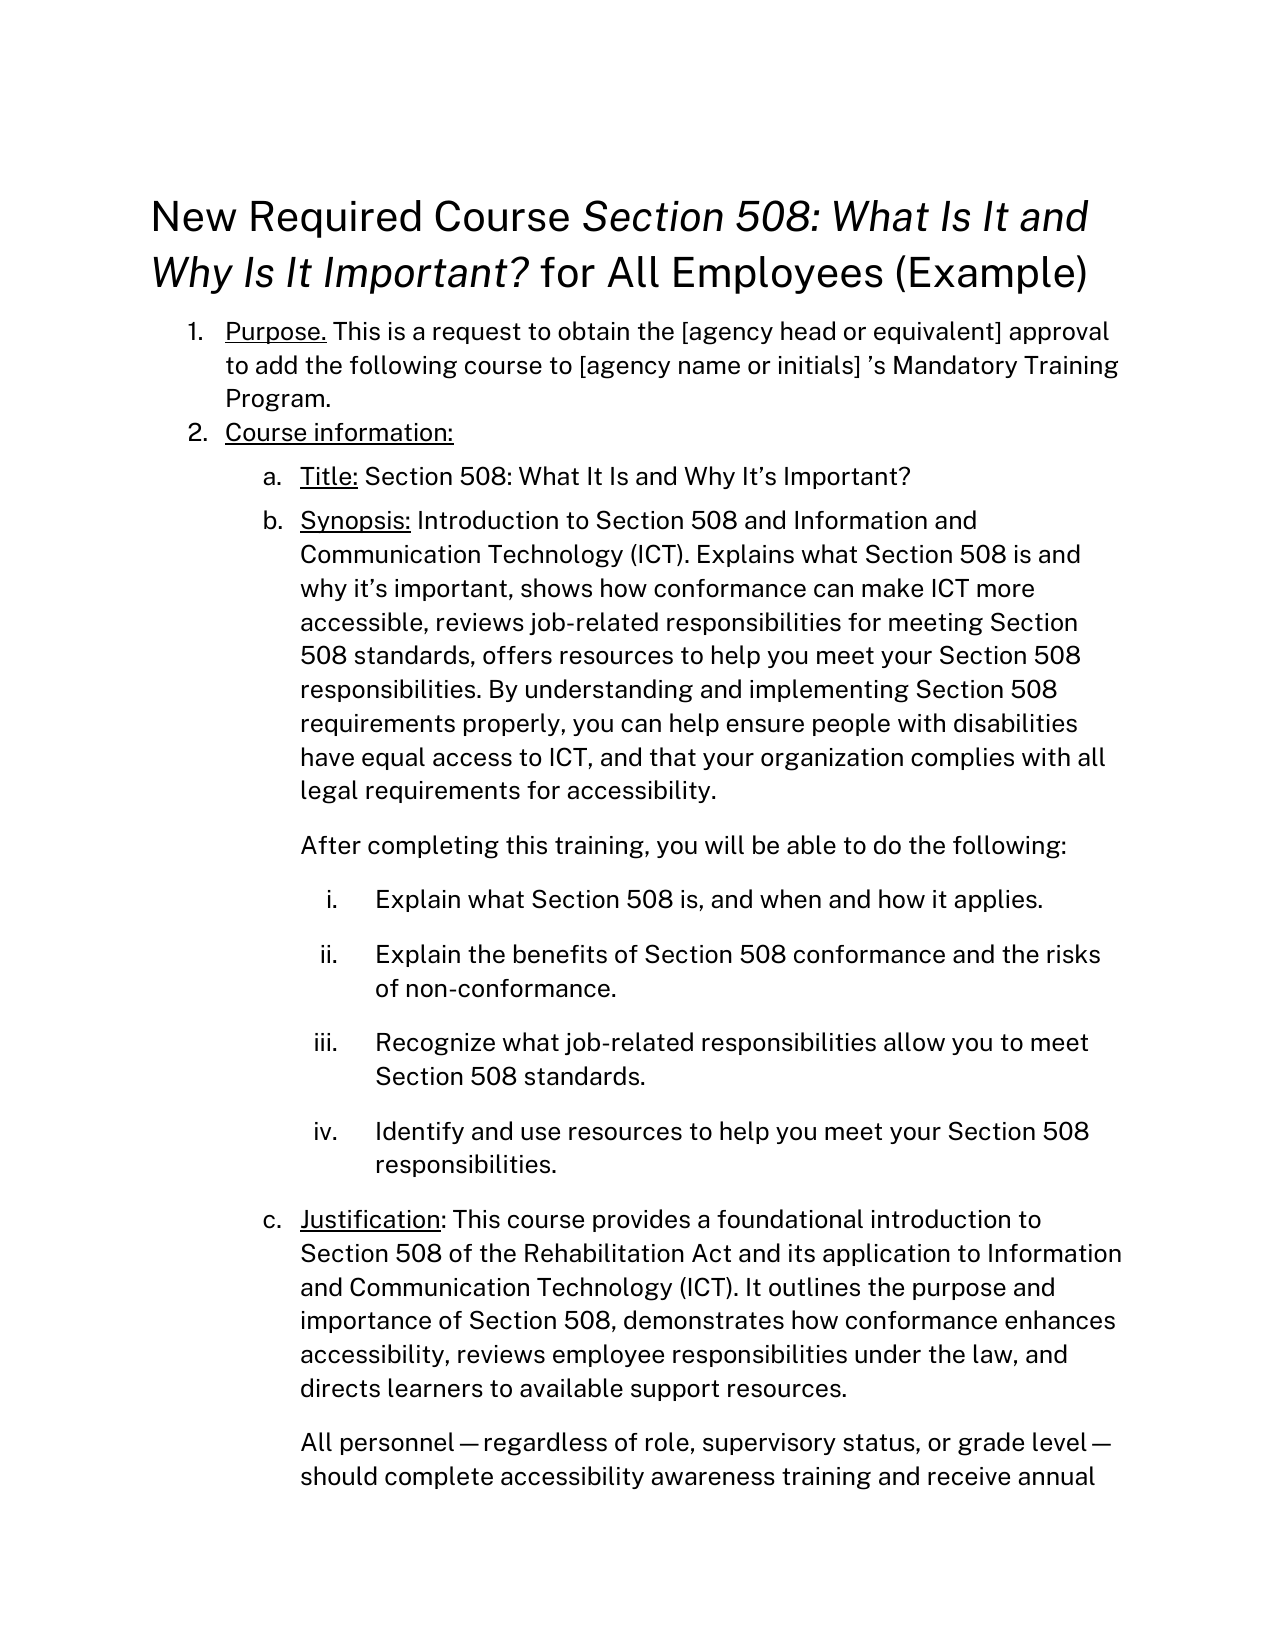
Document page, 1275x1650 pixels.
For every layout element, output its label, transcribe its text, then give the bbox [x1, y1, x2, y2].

list Identify and use resources to help you meet your Section 508 responsibilities. [337, 1116, 1125, 1179]
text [300, 1428, 1125, 1491]
list Explain the benefits of Section 508 conformance and the risks of non-conformance. [337, 940, 1125, 1003]
text After completing this training, you will be able to do the following: [225, 831, 1125, 860]
list Synopsis: Introduction to Section 508 and Information and Communication Technology (ICT). Explains what Section 508 is and why it’s important, shows how conformance can make ICT more accessible, reviews job-related responsibilities for meeting Section 508 standards, offers resources to help you meet your Section 508 responsibilities. By understanding and implementing Section 508 requirements properly, you can help ensure people with disabilities have equal access to ICT, and that your organization complies with all legal requirements for accessibility. [262, 506, 1125, 805]
list Explain what Section 508 is, and when and how it applies. [337, 885, 1125, 914]
list Purpose. This is a request to obtain the [agency head or equivalent] approval to add the following course to [agency name or initials] ’s Mandatory Training Program. [187, 317, 1125, 413]
list Recognize what job-related responsibilities allow you to meet Section 508 standards. [337, 1028, 1125, 1091]
list Justification: This course provides a foundational introduction to Section 508 of the Rehabilitation Act and its application to Information and Communication Technology (ICT). It outlines the purpose and importance of Section 508, demonstrates how conformance enhances accessibility, reviews employee responsibilities under the law, and directs learners to available support resources. [262, 1205, 1125, 1403]
list Course information: [187, 418, 1125, 447]
list Title: Section 508: What It Is and Why It’s Important? [262, 462, 1125, 491]
subtitle New Required Course Section 508: What Is It and Why Is It Important? for All Employees (Example) [150, 192, 1125, 297]
